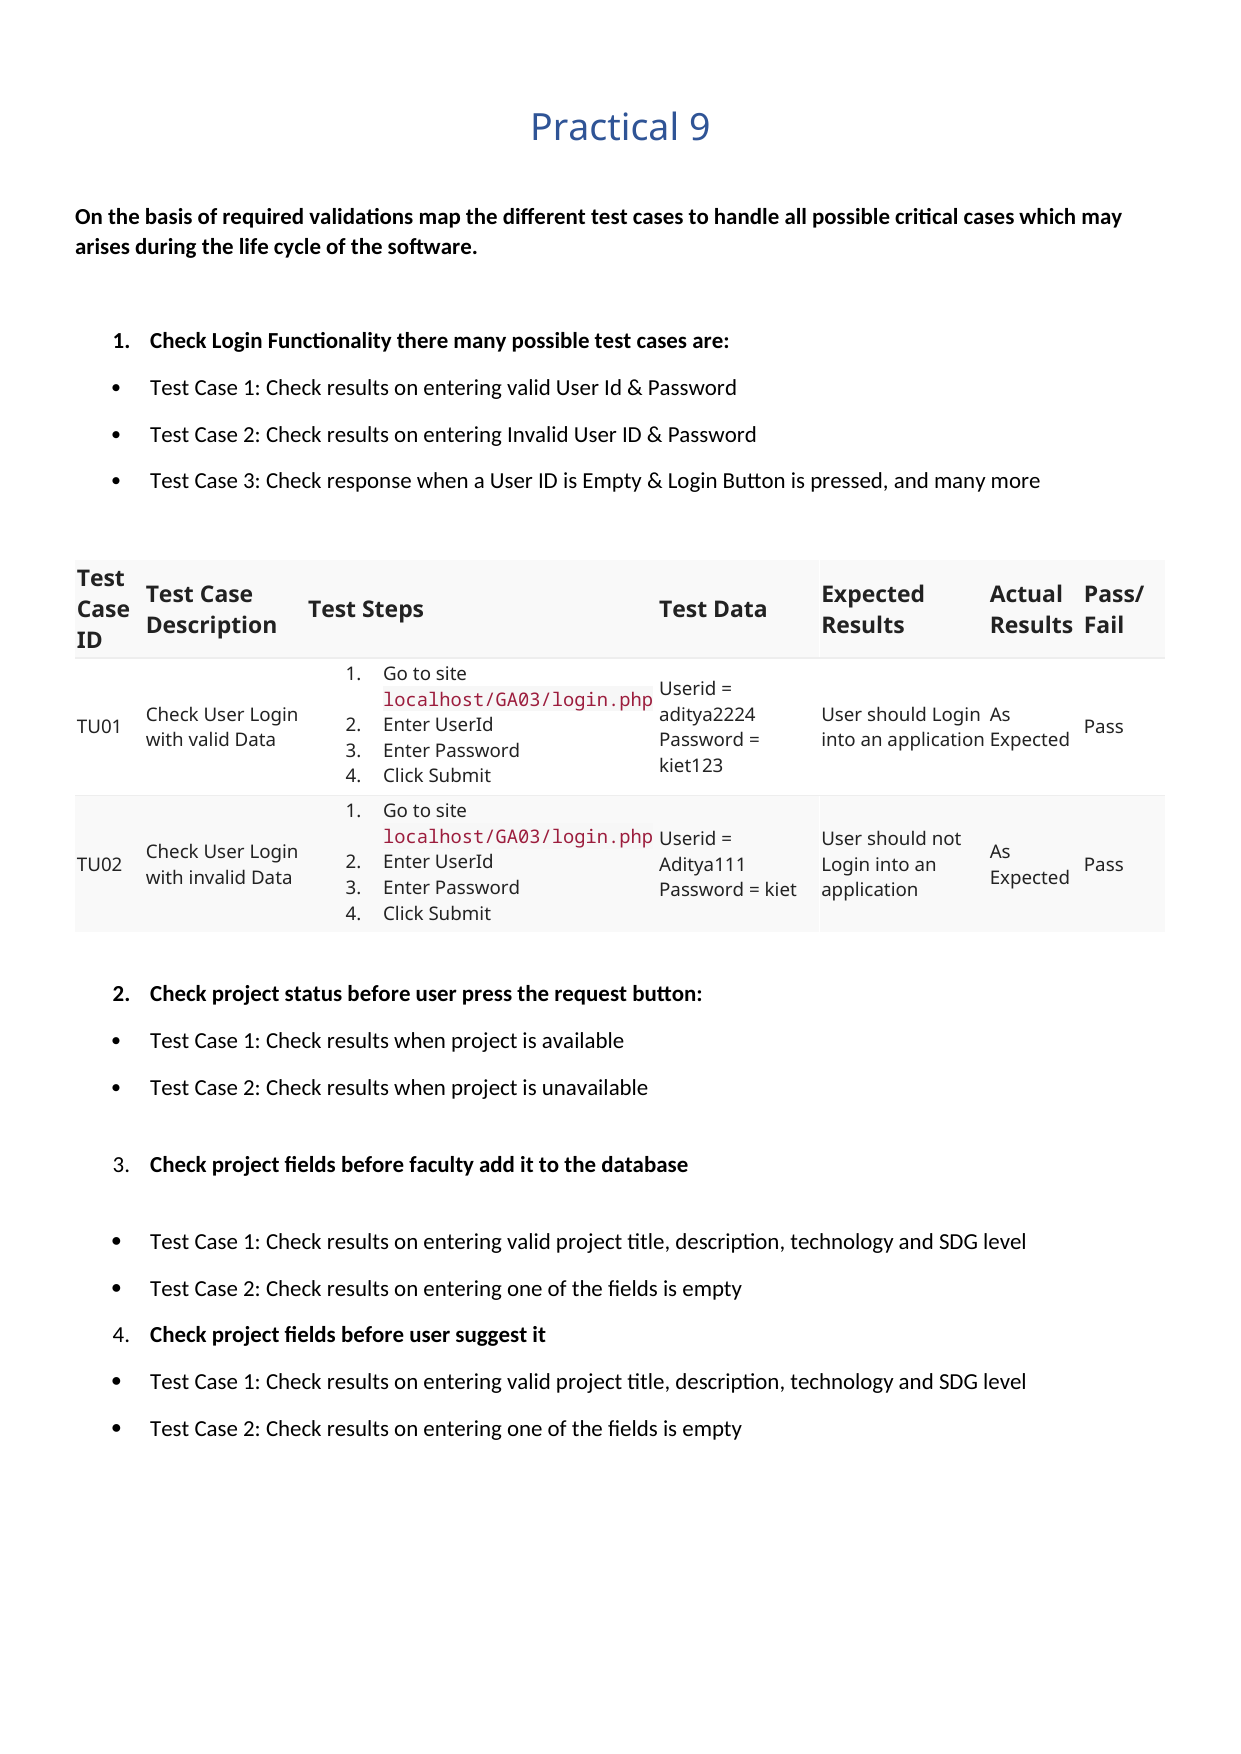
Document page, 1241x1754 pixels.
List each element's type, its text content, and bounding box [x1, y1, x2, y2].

table_cell Go to site localhost/GA03/login.php Enter UserId Enter Password Click Submit [306, 659, 657, 794]
table_cell Go to site localhost/GA03/login.php Enter UserId Enter Password Click Submit [306, 796, 657, 932]
list Test Case 1: Check results on entering valid project title, description, technology and SDG level [112, 1367, 1165, 1395]
table_cell As Expected [988, 796, 1082, 932]
text On the basis of required validations map the different test cases to handle all possible critical cases which may arises during the life cycle of the software. [75, 202, 1165, 260]
table_cell Userid = Aditya111 Password = kiet [657, 796, 819, 932]
list Check project fields before faculty add it to the database [112, 1150, 1165, 1178]
table_cell TU01 [75, 659, 144, 794]
table_header Expected Results [820, 560, 988, 657]
subtitle Practical 9 [75, 100, 1165, 151]
list Check project fields before user suggest it [112, 1321, 1165, 1348]
list Test Case 2: Check results on entering one of the fields is empty [112, 1414, 1165, 1442]
table_header Test Data [657, 560, 819, 657]
list Test Case 2: Check results on entering one of the fields is empty [112, 1274, 1165, 1302]
table_header Pass/Fail [1082, 560, 1165, 657]
list Check project status before user press the request button: [112, 979, 1165, 1007]
table_header Actual Results [988, 560, 1082, 657]
table_cell Check User Login with invalid Data [144, 796, 306, 932]
list Test Case 1: Check results on entering valid User Id & Password [112, 373, 1165, 401]
table_cell Pass [1082, 796, 1165, 932]
table_cell User should Login into an application [820, 659, 988, 794]
table_cell Userid = aditya2224 Password = kiet123 [657, 659, 819, 794]
table_cell Check User Login with valid Data [144, 659, 306, 794]
table_cell TU02 [75, 796, 144, 932]
table_cell As Expected [988, 659, 1082, 794]
list Test Case 3: Check response when a User ID is Empty & Login Button is pressed, and many more [112, 467, 1165, 494]
table_header Test Steps [306, 560, 657, 657]
list Check Login Functionality there many possible test cases are: [112, 326, 1165, 354]
list Test Case 1: Check results when project is available [112, 1026, 1165, 1054]
table_header Test Case Description [144, 560, 306, 657]
list Test Case 2: Check results on entering Invalid User ID & Password [112, 420, 1165, 448]
table_cell User should not Login into an application [820, 796, 988, 932]
list Test Case 1: Check results on entering valid project title, description, technology and SDG level [112, 1227, 1165, 1255]
table_header Test Case ID [75, 560, 144, 657]
list Test Case 2: Check results when project is unavailable [112, 1073, 1165, 1101]
table_cell Pass [1082, 659, 1165, 794]
